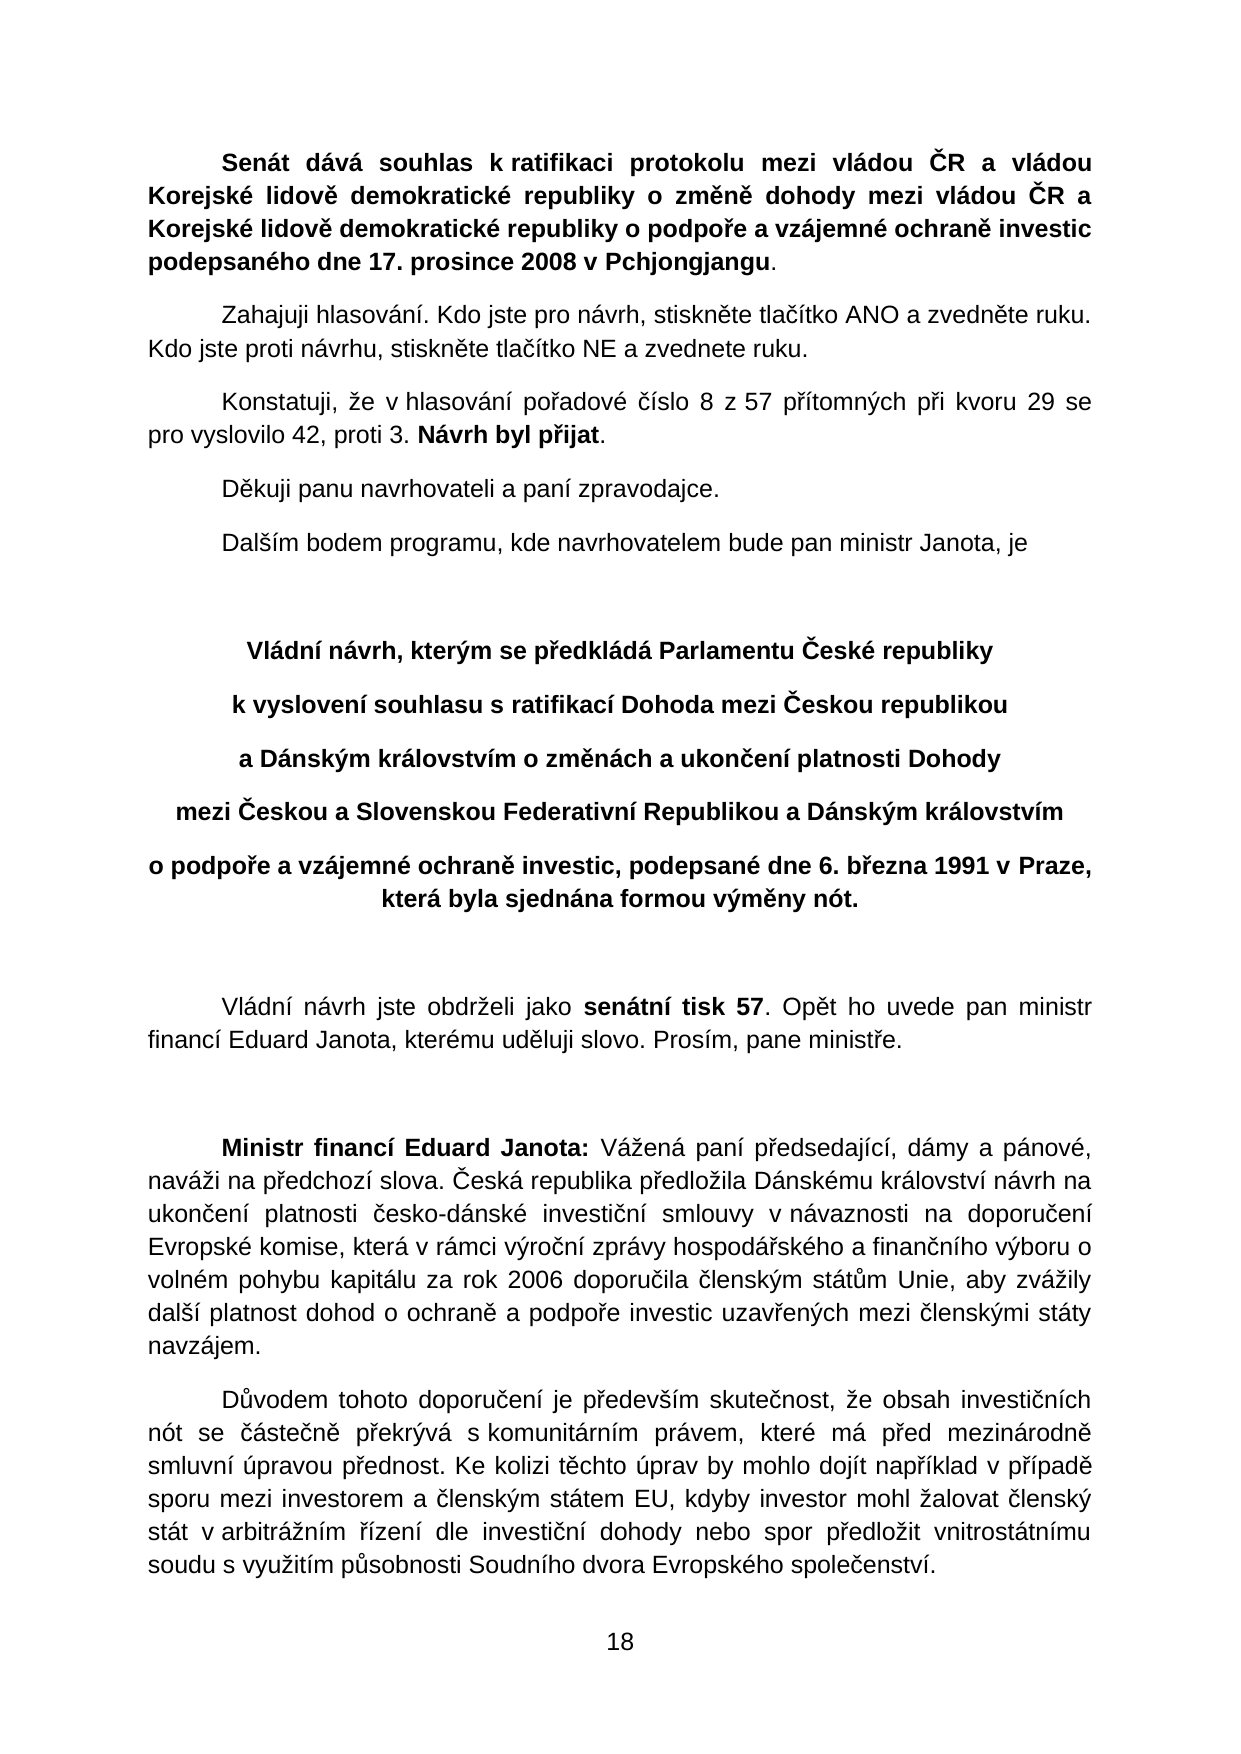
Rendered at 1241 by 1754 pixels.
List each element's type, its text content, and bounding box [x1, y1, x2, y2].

text a Dánským královstvím o změnách a ukončení platnosti Dohody [148, 743, 1093, 772]
text Ministr financí Eduard Janota: Vážená paní předsedající, dámy a pánové, naváži na předchozí slova. Česká republika předložila Dánskému království návrh na ukončení platnosti česko-dánské investiční smlouvy v návaznosti na doporučení Evropské komise, která v rámci výroční zprávy hospodářského a finančního výboru o volném pohybu kapitálu za rok 2006 doporučila členským státům Unie, aby zvážily další platnost dohod o ochraně a podpoře investic uzavřených mezi členskými státy navzájem. [148, 1133, 1093, 1359]
text Senát dává souhlas k ratifikaci protokolu mezi vládou ČR a vládou Korejské lidově demokratické republiky o změně dohody mezi vládou ČR a Korejské lidově demokratické republiky o podpoře a vzájemné ochraně investic podepsaného dne 17. prosince 2008 v Pchjongjangu. [148, 148, 1093, 275]
text mezi Českou a Slovenskou Federativní Republikou a Dánským královstvím [148, 797, 1093, 826]
text Zahajuji hlasování. Kdo jste pro návrh, stiskněte tlačítko ANO a zvedněte ruku. Kdo jste proti návrhu, stiskněte tlačítko NE a zvednete ruku. [148, 301, 1093, 362]
text o podpoře a vzájemné ochraně investic, podepsané dne 6. března 1991 v Praze, která byla sjednána formou výměny nót. [148, 851, 1093, 913]
text Dalším bodem programu, kde navrhovatelem bude pan ministr Janota, je [148, 528, 1093, 557]
text k vyslovení souhlasu s ratifikací Dohoda mezi Českou republikou [148, 690, 1093, 718]
text Konstatuji, že v hlasování pořadové číslo 8 z 57 přítomných při kvoru 29 se pro vyslovilo 42, proti 3. Návrh byl přijat. [148, 387, 1093, 449]
text Děkuji panu navrhovateli a paní zpravodajce. [148, 474, 1093, 503]
text Vládní návrh, kterým se předkládá Parlamentu České republiky [148, 636, 1093, 664]
text Vládní návrh jste obdrželi jako senátní tisk 57. Opět ho uvede pan ministr financí Eduard Janota, kterému uděluji slovo. Prosím, pane ministře. [148, 992, 1093, 1054]
text Důvodem tohoto doporučení je především skutečnost, že obsah investičních nót se částečně překrývá s komunitárním právem, které má před mezinárodně smluvní úpravou přednost. Ke kolizi těchto úprav by mohlo dojít například v případě sporu mezi investorem a členským státem EU, kdyby investor mohl žalovat členský stát v arbitrážním řízení dle investiční dohody nebo spor předložit vnitrostátnímu soudu s využitím působnosti Soudního dvora Evropského společenství. [148, 1385, 1093, 1578]
